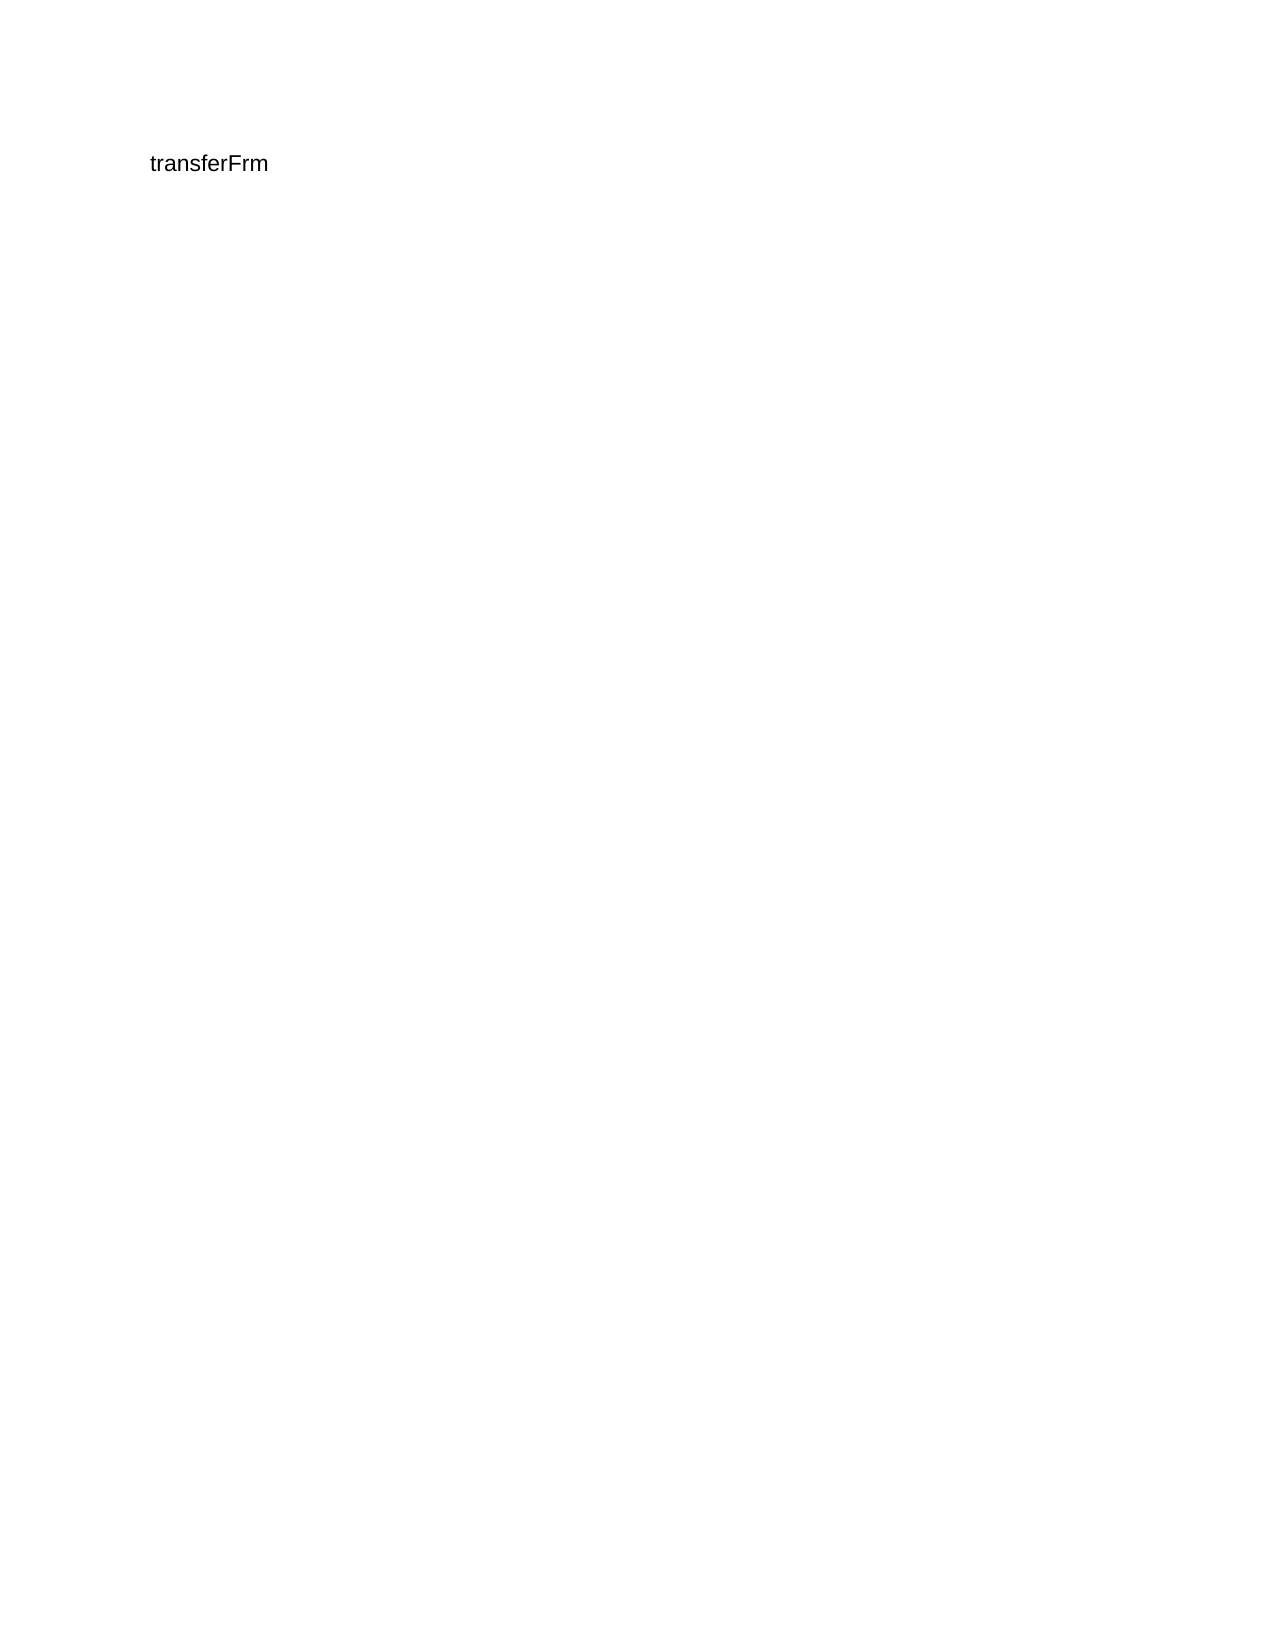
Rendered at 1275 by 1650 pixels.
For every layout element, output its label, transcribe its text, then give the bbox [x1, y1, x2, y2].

text transferFrm [150, 150, 1125, 176]
